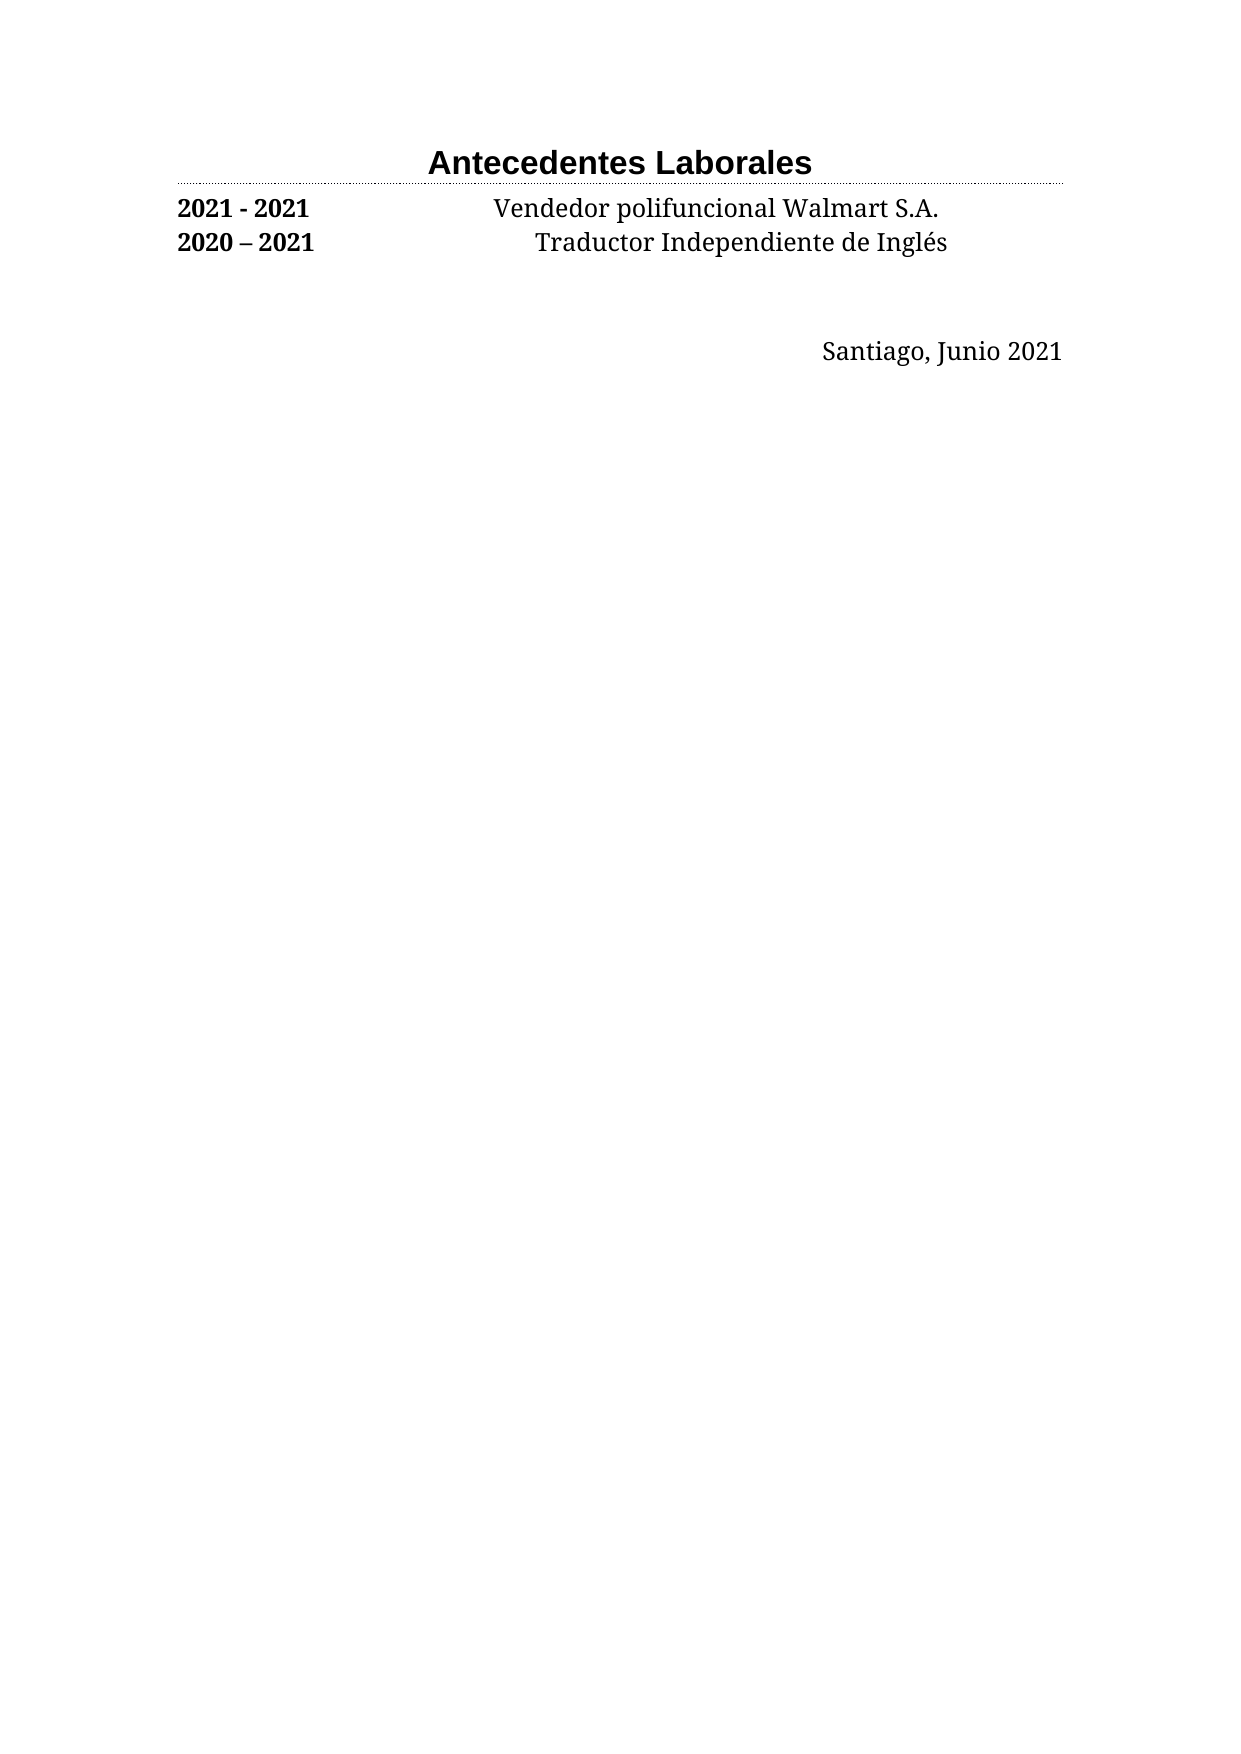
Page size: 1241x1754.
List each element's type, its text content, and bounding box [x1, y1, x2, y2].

text Santiago, Junio 2021 [177, 333, 1063, 367]
text 2020 – 2021 Traductor Independiente de Inglés [177, 224, 1063, 259]
text Antecedentes Laborales [177, 143, 1063, 184]
text 2021 - 2021 Vendedor polifuncional Walmart S.A. [177, 191, 1063, 224]
